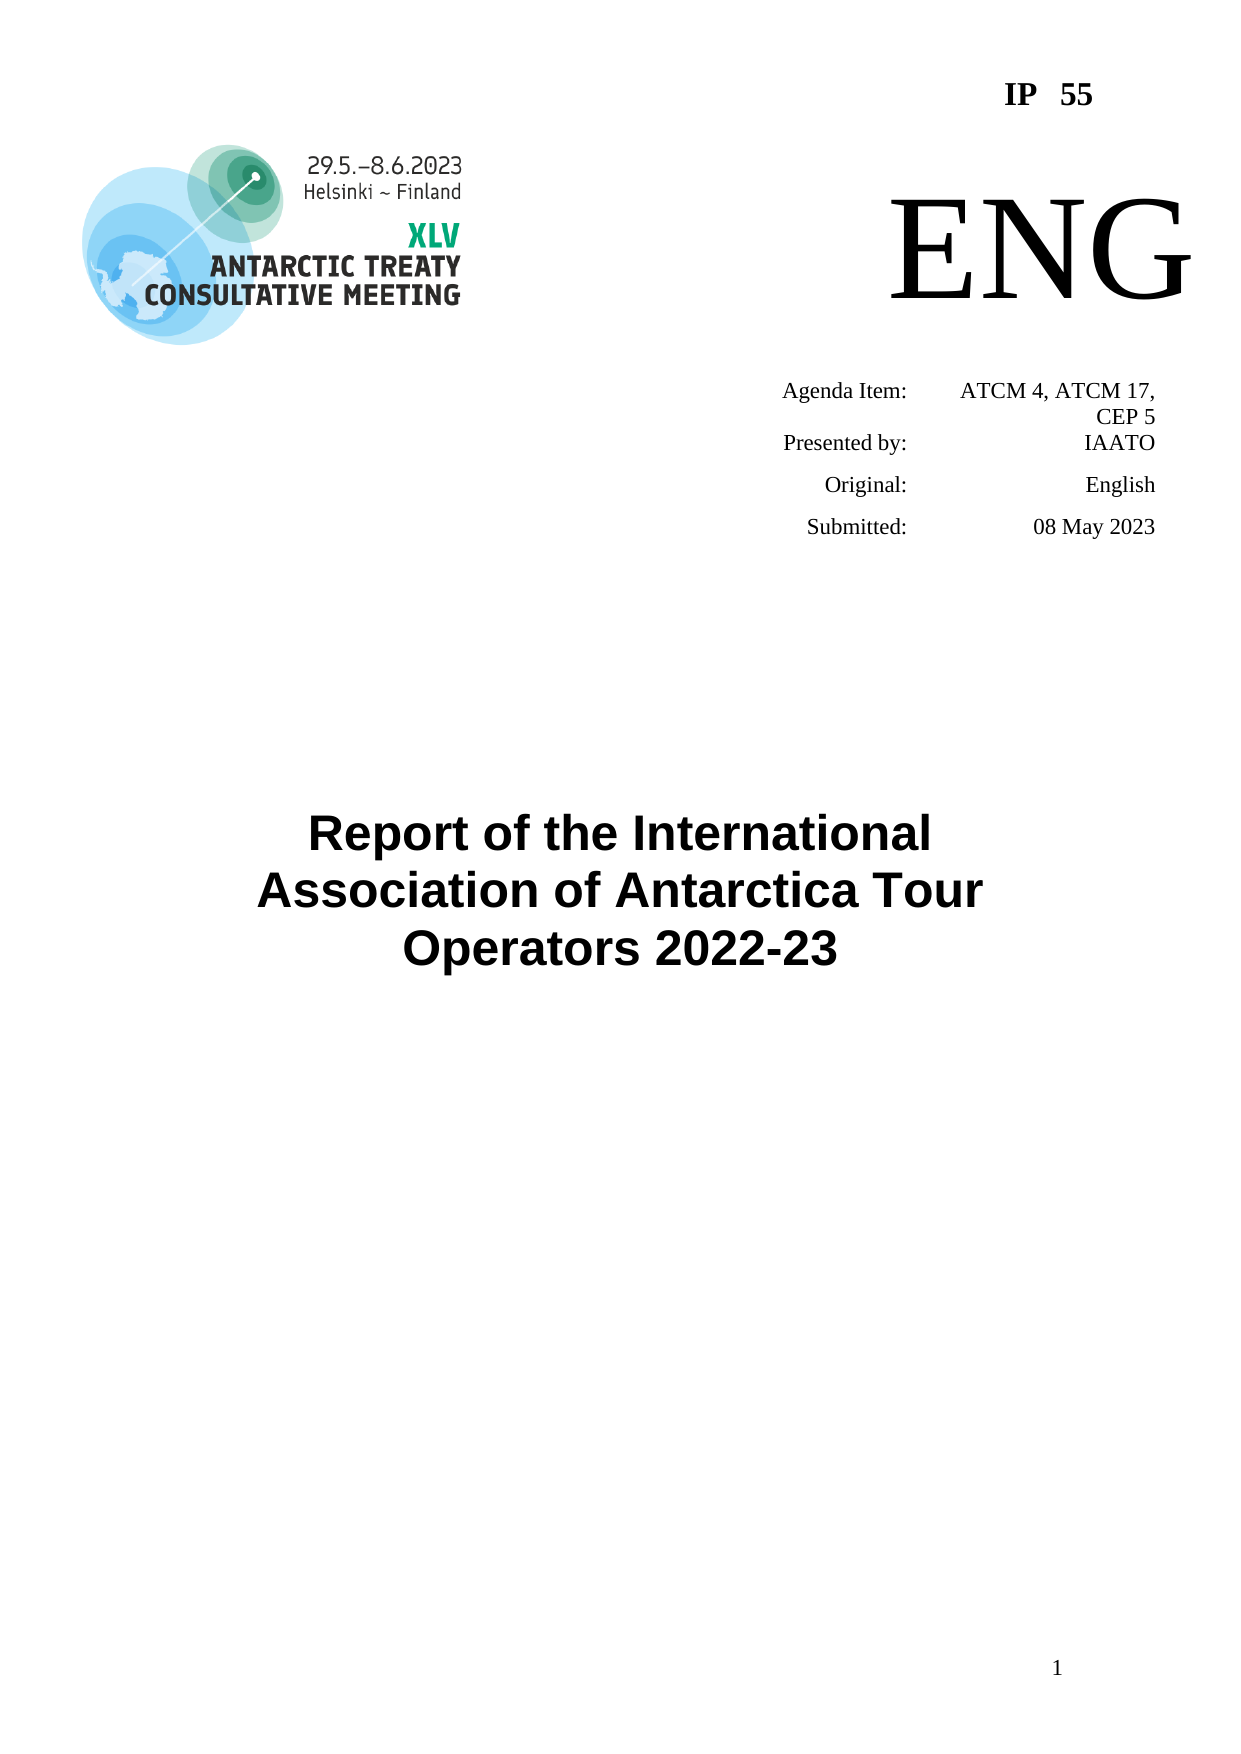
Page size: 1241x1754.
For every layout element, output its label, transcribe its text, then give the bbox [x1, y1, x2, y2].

picture [44, 112, 498, 377]
title Report of the International Association of Antarctica Tour Operators 2022-23 [177, 803, 1063, 976]
